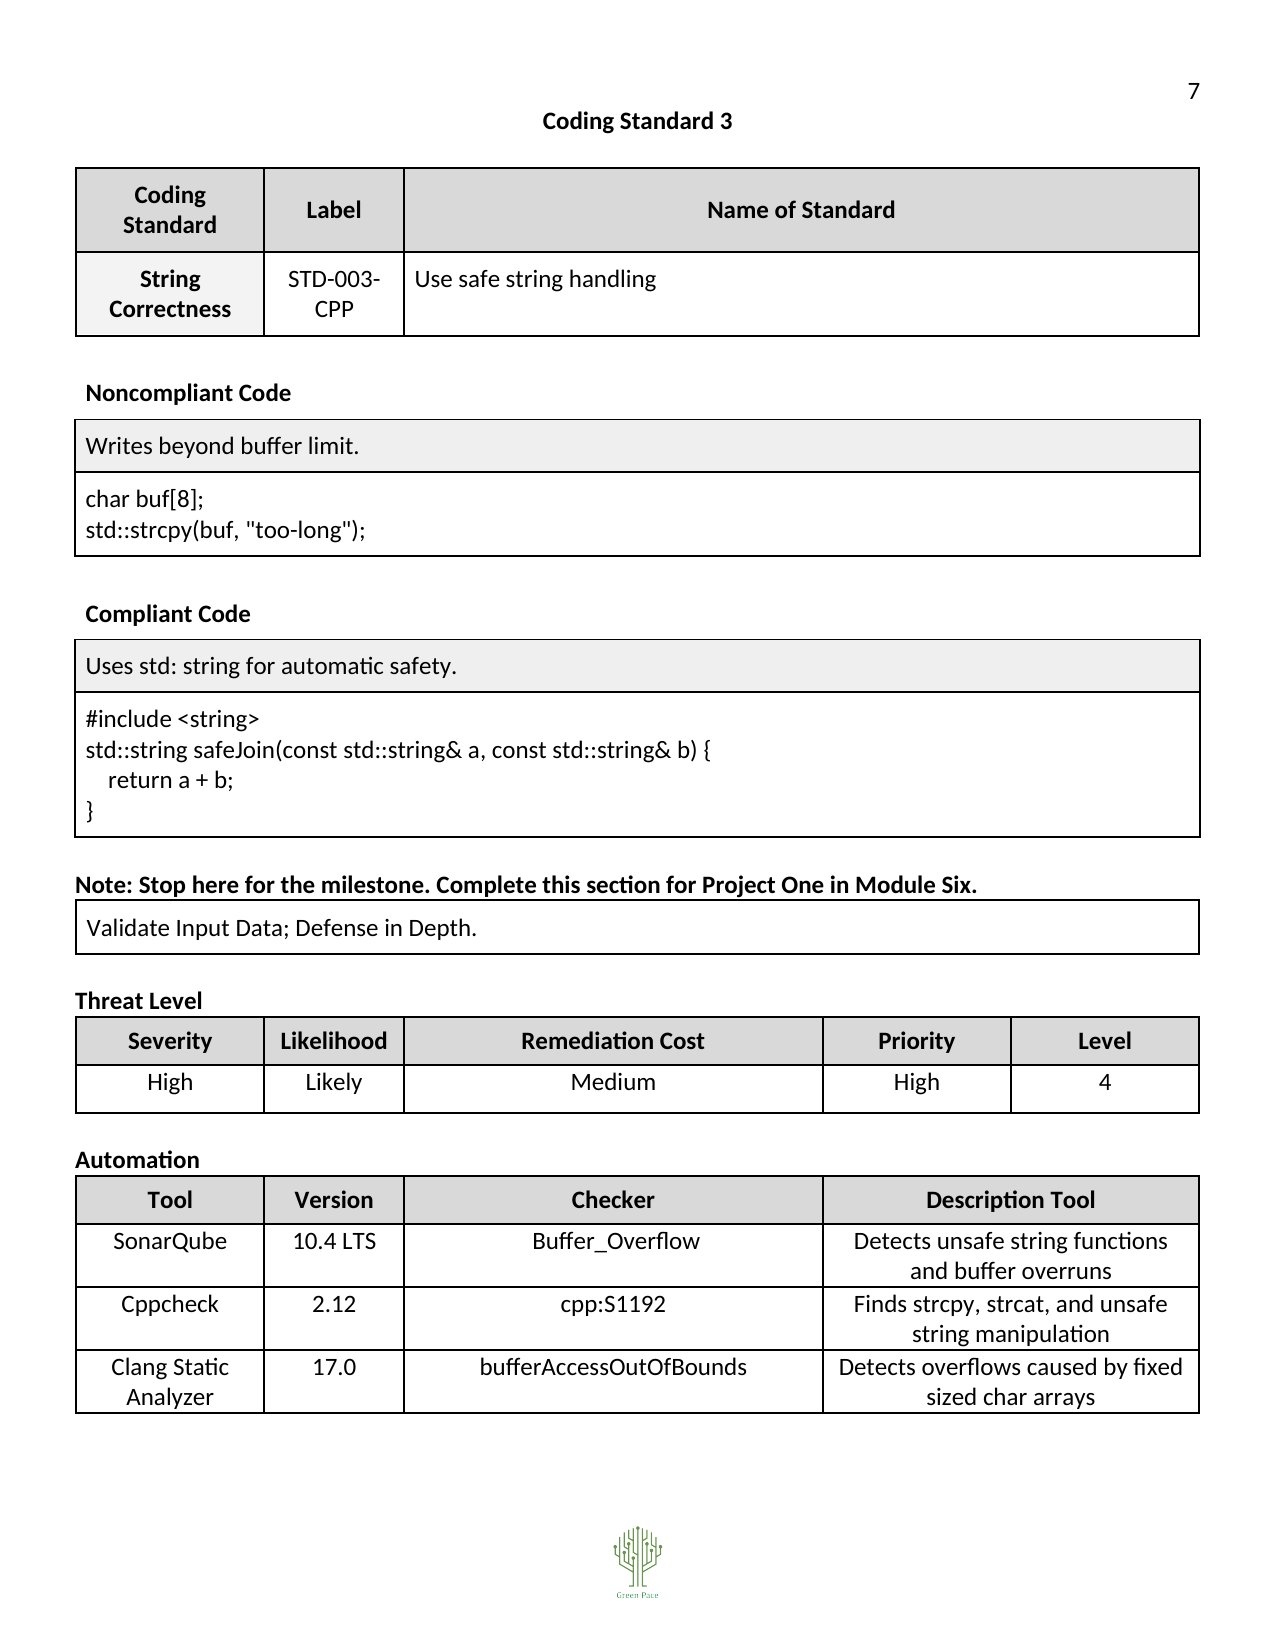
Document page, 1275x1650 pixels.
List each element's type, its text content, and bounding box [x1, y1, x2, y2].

table_header Label [265, 169, 403, 251]
text Threat Level [75, 985, 1200, 1016]
table_header Tool [77, 1177, 263, 1223]
table_cell High [77, 1066, 263, 1112]
table_cell Writes beyond buffer limit. [76, 420, 1199, 471]
text Automation [75, 1144, 1200, 1175]
picture [605, 1521, 670, 1606]
table_header Version [265, 1177, 403, 1223]
table_header Noncompliant Code [75, 367, 1200, 418]
table_header Likelihood [265, 1018, 403, 1064]
table_header Remediation Cost [405, 1018, 822, 1064]
table_header Validate Input Data; Defense in Depth. [77, 901, 1198, 953]
table_header Name of Standard [405, 169, 1198, 251]
table_cell Finds strcpy, strcat, and unsafe string manipulation [824, 1288, 1198, 1349]
table_cell STD-003-CPP [265, 253, 403, 334]
table_header Severity [77, 1018, 263, 1064]
table_header Description Tool [824, 1177, 1198, 1223]
table_cell Detects overflows caused by fixed sized char arrays [824, 1351, 1198, 1412]
table_cell bufferAccessOutOfBounds [405, 1351, 822, 1412]
table_cell 2.12 [265, 1288, 403, 1349]
table_header Coding Standard [77, 169, 263, 251]
table_header Compliant Code [75, 588, 1200, 639]
text Note: Stop here for the milestone. Complete this section for Project One in Module Six. [75, 869, 1200, 899]
table_cell 17.0 [265, 1351, 403, 1412]
table_cell String Correctness [77, 253, 263, 334]
table_cell Use safe string handling [405, 253, 1198, 334]
table_header Level [1012, 1018, 1198, 1064]
table_cell Detects unsafe string functions and buffer overruns [824, 1225, 1198, 1286]
table_cell 10.4 LTS [265, 1225, 403, 1286]
table_cell cpp:S1192 [405, 1288, 822, 1349]
subtitle Coding Standard 3 [75, 106, 1200, 136]
table_cell Buffer_Overflow [405, 1225, 822, 1286]
table_cell Cppcheck [77, 1288, 263, 1349]
table_cell High [824, 1066, 1010, 1112]
table_cell 4 [1012, 1066, 1198, 1112]
table_header Priority [824, 1018, 1010, 1064]
table_cell char buf[8]; std::strcpy(buf, "too-long"); [76, 473, 1199, 555]
table_header Checker [405, 1177, 822, 1223]
table_cell Clang Static Analyzer [77, 1351, 263, 1412]
table_cell Likely [265, 1066, 403, 1112]
table_cell Medium [405, 1066, 822, 1112]
table_cell SonarQube [77, 1225, 263, 1286]
table_cell #include <string> std::string safeJoin(const std::string& a, const std::string& b) { return a + b; } [76, 693, 1199, 836]
table_cell Uses std: string for automatic safety. [76, 640, 1199, 691]
